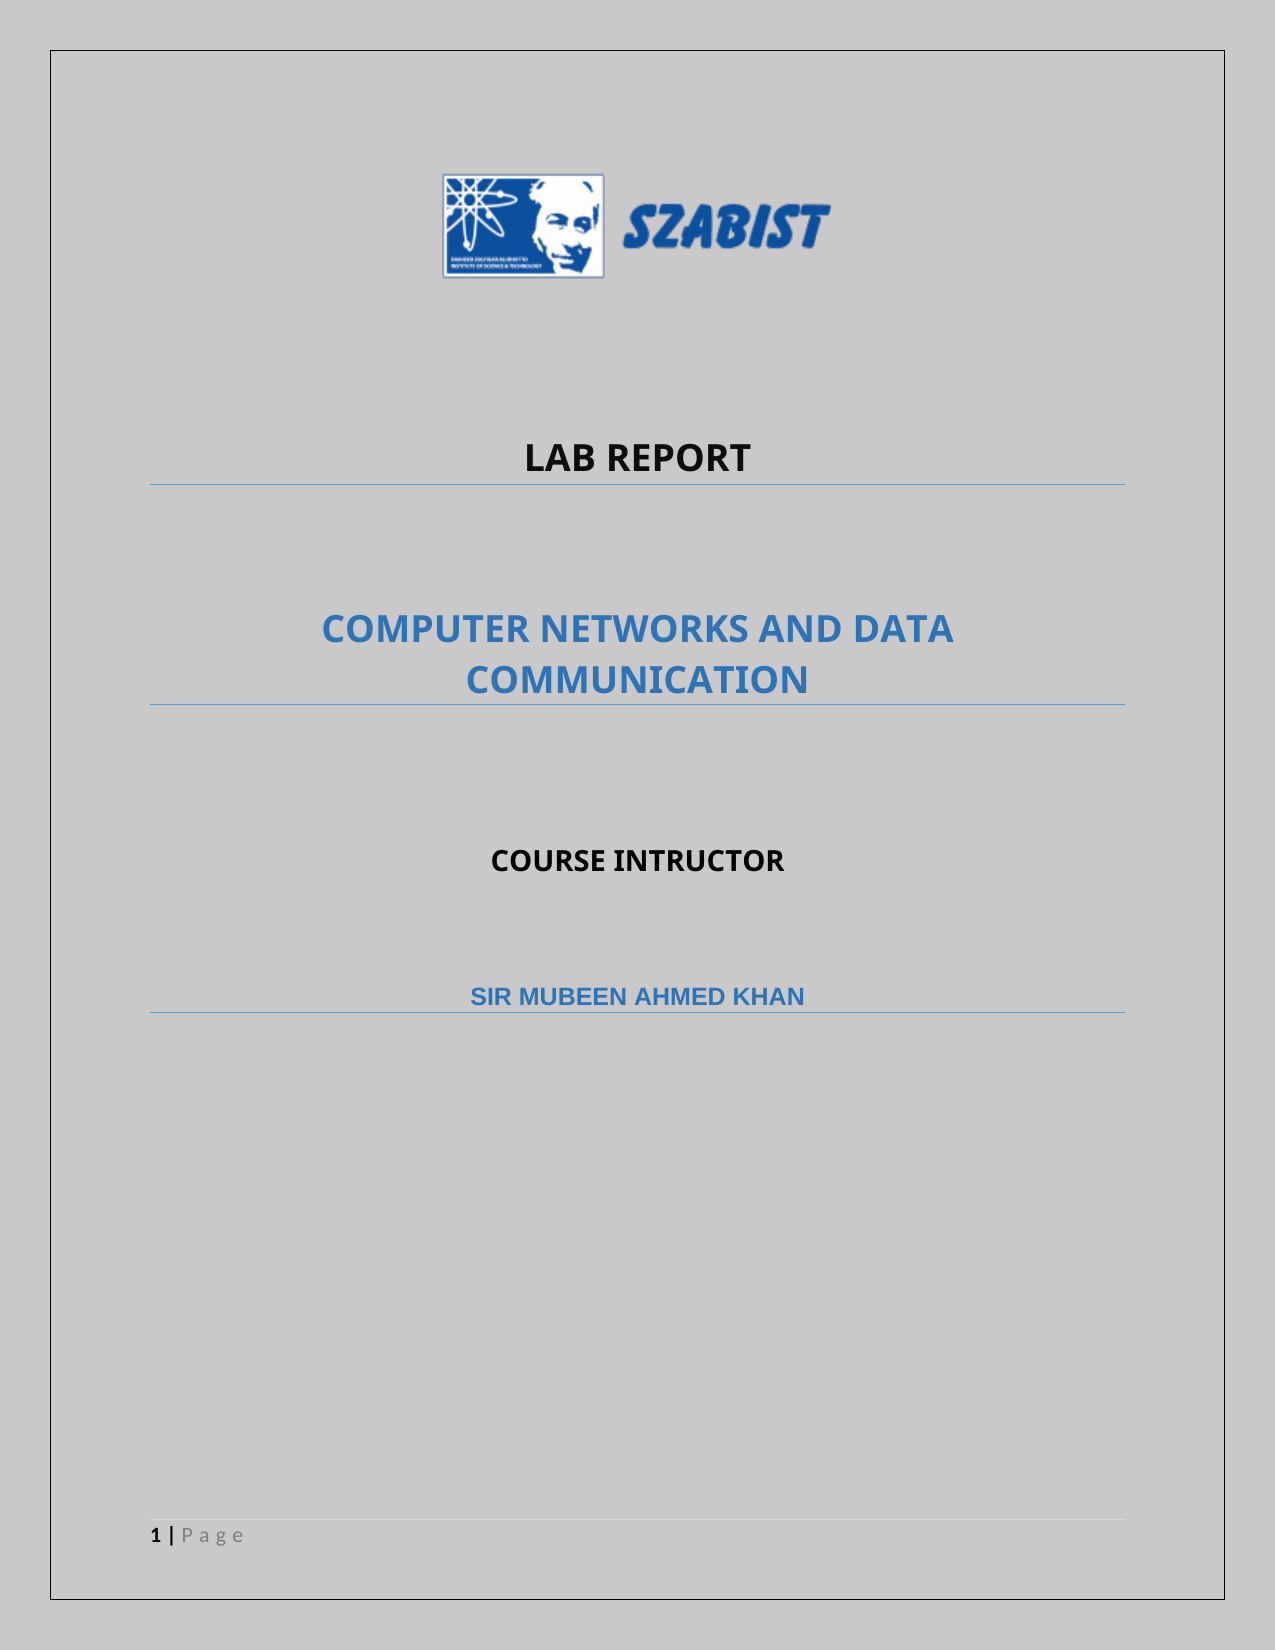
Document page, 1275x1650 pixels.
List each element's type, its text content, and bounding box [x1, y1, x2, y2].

text COURSE INTRUCTOR [150, 840, 1125, 880]
subtitle LAB REPORT [150, 431, 1125, 484]
subtitle SIR MUBEEN AHMED KHAN [150, 982, 1125, 1012]
picture [416, 150, 859, 304]
subtitle COMPUTER NETWORKS AND DATA COMMUNICATION [150, 602, 1125, 704]
